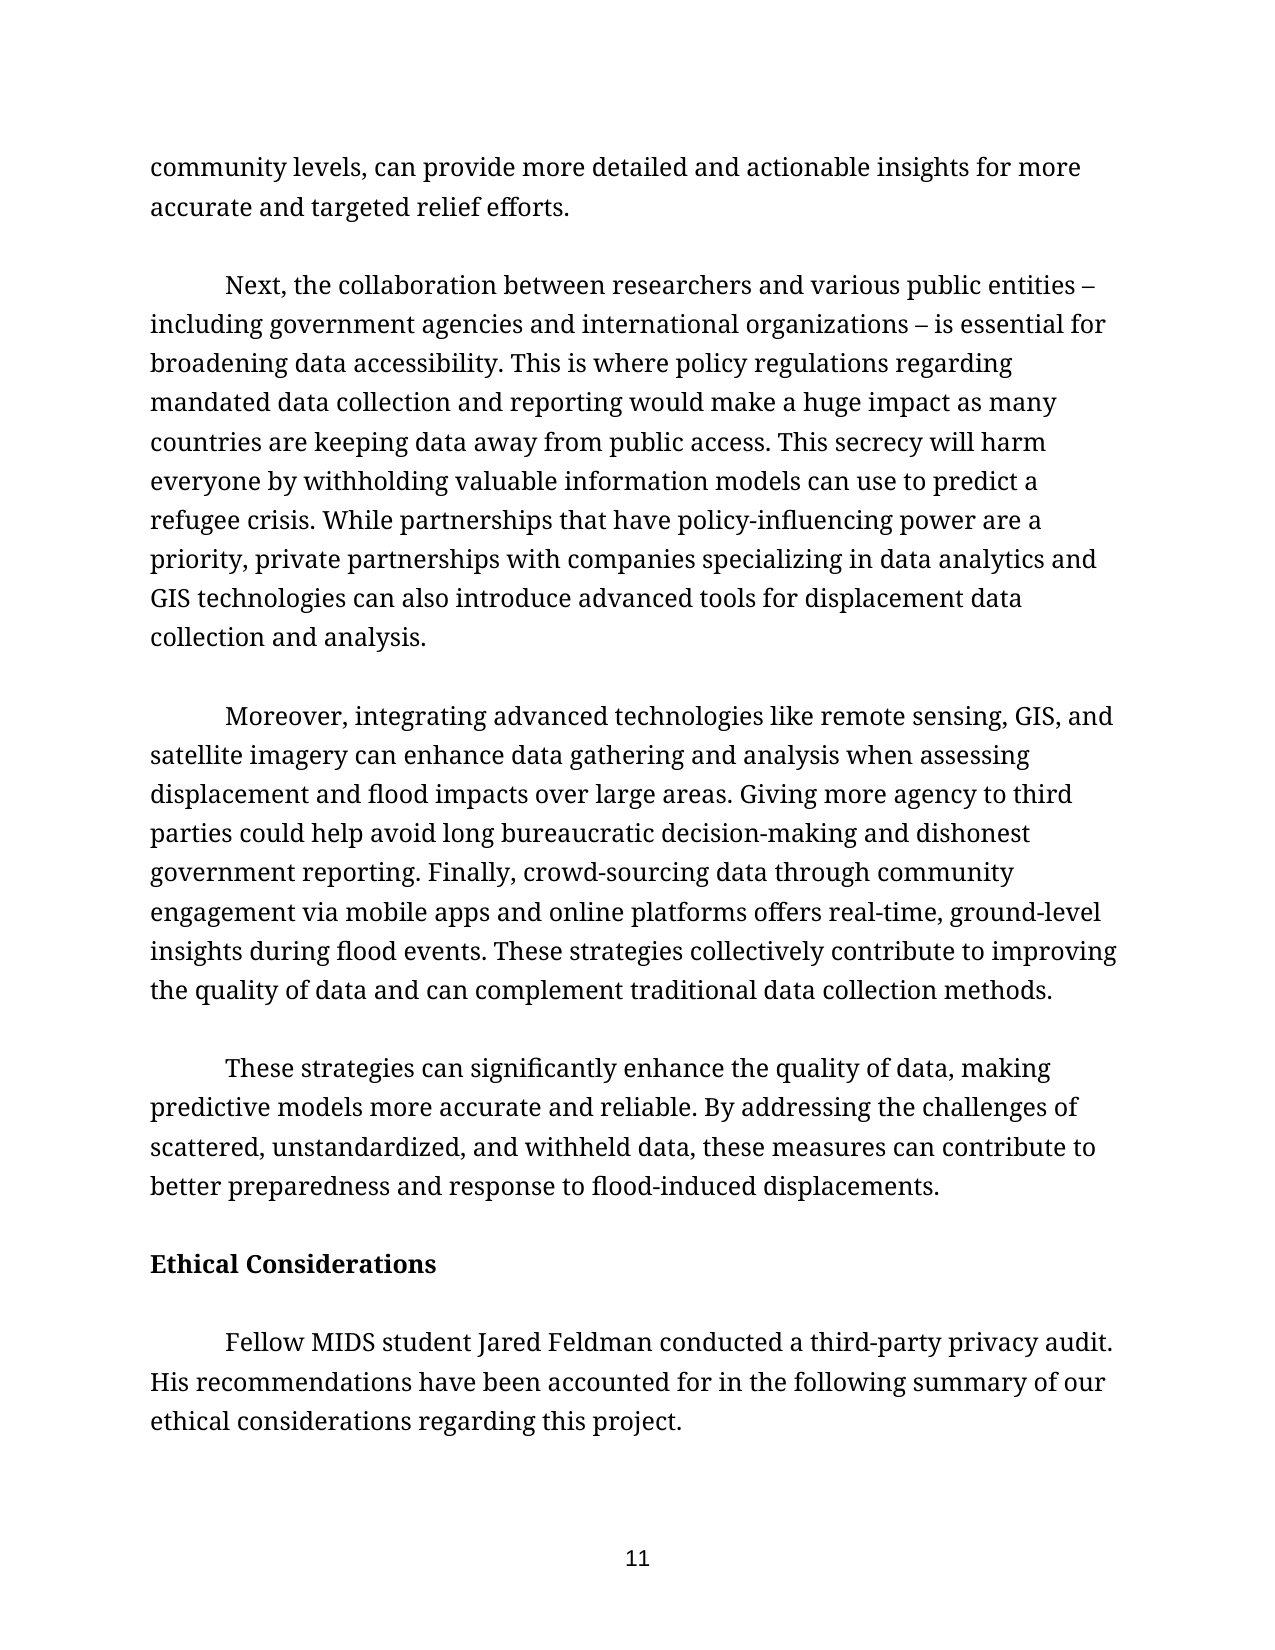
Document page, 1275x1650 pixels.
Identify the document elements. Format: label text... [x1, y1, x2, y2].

text Fellow MIDS student Jared Feldman conducted a third-party privacy audit. His recommendations have been accounted for in the following summary of our ethical considerations regarding this project. [150, 1325, 1125, 1437]
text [150, 150, 1125, 223]
text Moreover, integrating advanced technologies like remote sensing, GIS, and satellite imagery can enhance data gathering and analysis when assessing displacement and flood impacts over large areas. Giving more agency to third parties could help avoid long bureaucratic decision-making and dishonest government reporting. Finally, crowd-sourcing data through community engagement via mobile apps and online platforms offers real-time, ground-level insights during flood events. These strategies collectively contribute to improving the quality of data and can complement traditional data collection methods. [150, 698, 1125, 1007]
subtitle Ethical Considerations [150, 1247, 1125, 1281]
text These strategies can significantly enhance the quality of data, making predictive models more accurate and reliable. By addressing the challenges of scattered, unstandardized, and withheld data, these measures can contribute to better preparedness and response to flood-induced displacements. [150, 1051, 1125, 1202]
text Next, the collaboration between researchers and various public entities – including government agencies and international organizations – is essential for broadening data accessibility. This is where policy regulations regarding mandated data collection and reporting would make a huge impact as many countries are keeping data away from public access. This secrecy will harm everyone by withholding valuable information models can use to predict a refugee crisis. While partnerships that have policy-influencing power are a priority, private partnerships with companies specializing in data analytics and GIS technologies can also introduce advanced tools for displacement data collection and analysis. [150, 267, 1125, 654]
